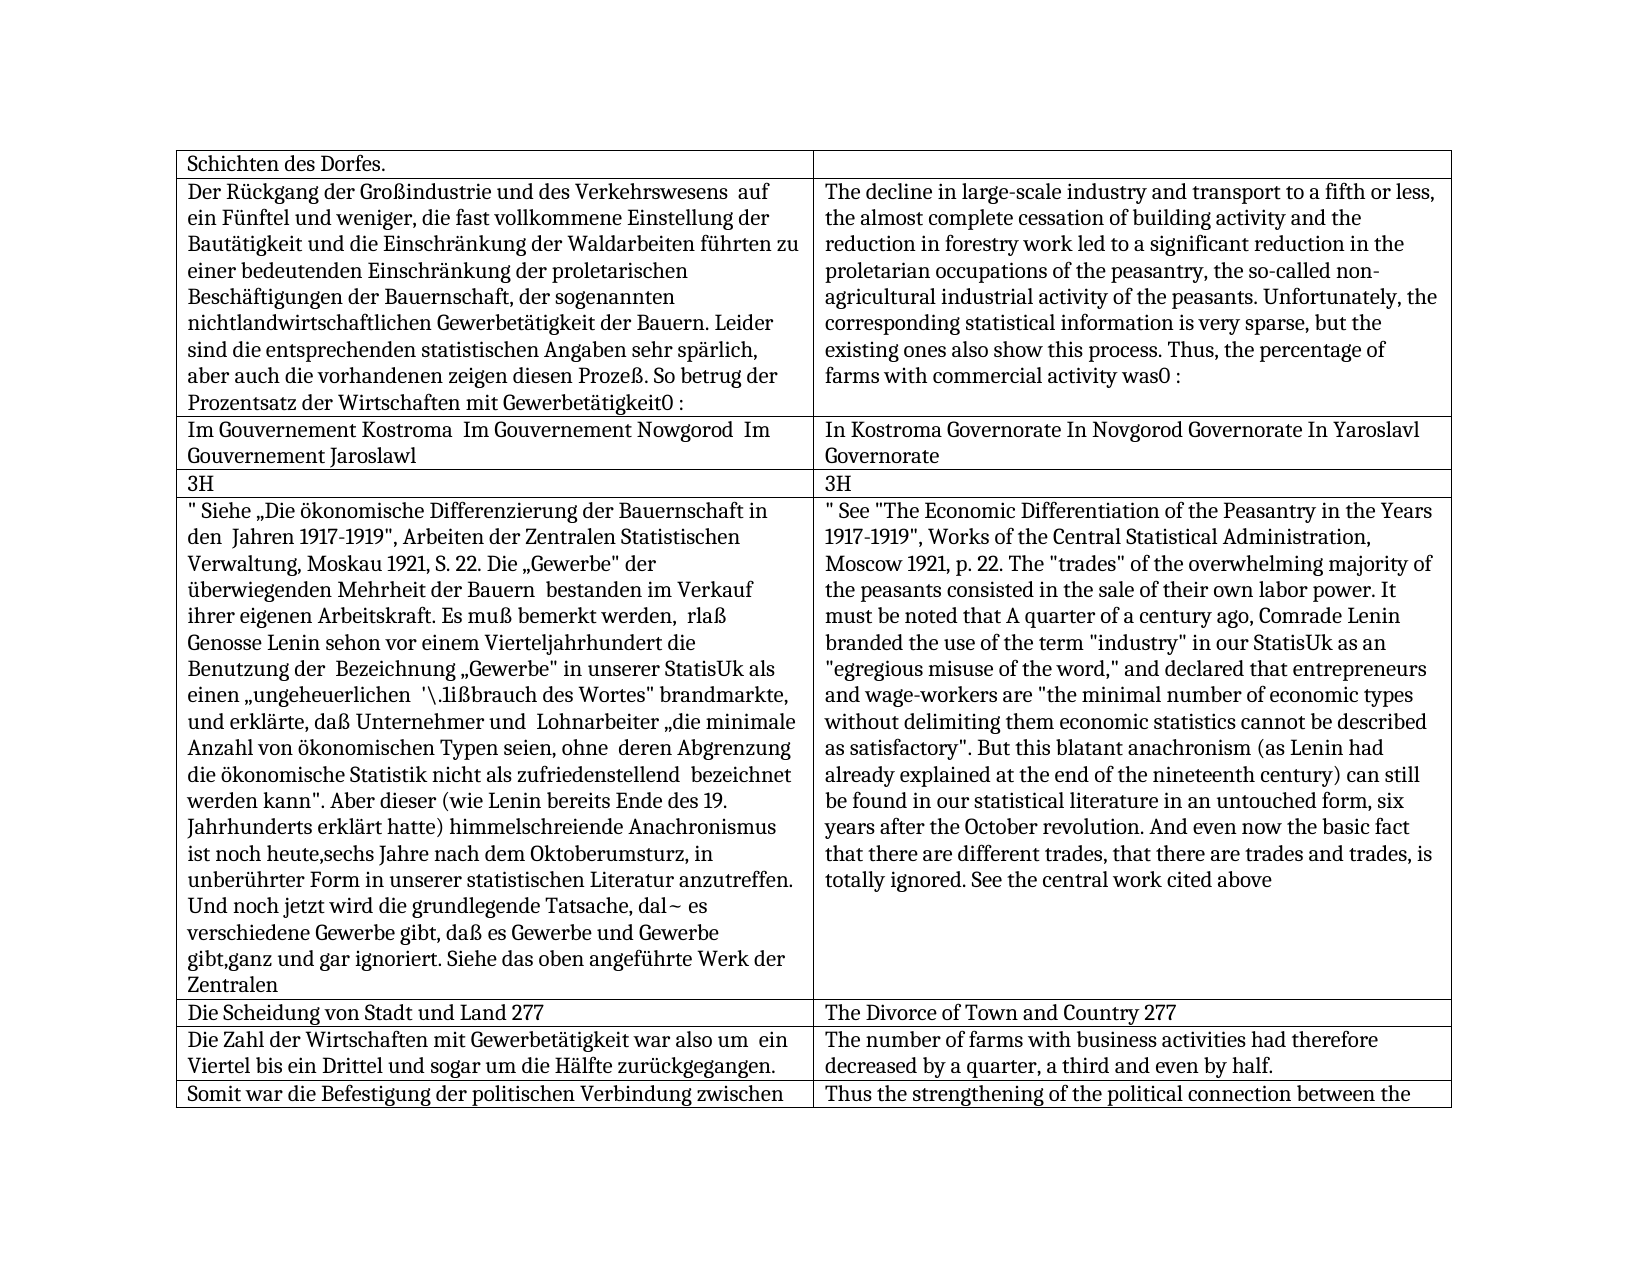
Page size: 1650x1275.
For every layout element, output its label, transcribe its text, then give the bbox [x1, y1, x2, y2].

table_cell Die Scheidung von Stadt und Land 277 [177, 1000, 813, 1026]
table_cell Der Rückgang der Großindustrie und des Verkehrswesens auf ein Fünftel und weniger, die fast vollkommene Einstellung der Bautätigkeit und die Einschränkung der Waldarbeiten führten zu einer bedeutenden Einschränkung der proletarischen Beschäftigungen der Bauernschaft, der sogenannten nichtlandwirtschaftlichen Gewerbetätigkeit der Bauern. Leider sind die entsprechenden statistischen Angaben sehr spärlich, aber auch die vorhandenen zeigen diesen Prozeß. So betrug der Prozentsatz der Wirtschaften mit Gewerbetätigkeit0 : [177, 179, 813, 416]
table_cell The decline in large-scale industry and transport to a fifth or less, the almost complete cessation of building activity and the reduction in forestry work led to a significant reduction in the proletarian occupations of the peasantry, the so-called non-agricultural industrial activity of the peasants. Unfortunately, the corresponding statistical information is very sparse, but the existing ones also show this process. Thus, the percentage of farms with commercial activity was0 : [814, 179, 1451, 416]
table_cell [814, 151, 1451, 177]
table_cell The Divorce of Town and Country 277 [814, 1000, 1451, 1026]
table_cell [177, 1081, 813, 1107]
table_cell Im Gouvernement Kostroma Im Gouvernement Nowgorod Im Gouvernement Jaroslawl [177, 417, 813, 469]
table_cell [814, 1081, 1451, 1107]
table_cell " Siehe „Die ökonomische Differenzierung der Bauernschaft in den Jahren 1917-1919", Arbeiten der Zentralen Statistischen Verwaltung, Moskau 1921, S. 22. Die „Gewerbe" der überwiegenden Mehrheit der Bauern bestanden im Verkauf ihrer eigenen Arbeitskraft. Es muß bemerkt werden, rlaß Genosse Lenin sehon vor einem Vierteljahrhundert die Benutzung der Bezeichnung „Gewerbe" in unserer StatisUk als einen „ungeheuerlichen '\.1ißbrauch des Wortes" brandmarkte, und erklärte, daß Unternehmer und Lohnarbeiter „die minimale Anzahl von ökonomischen Typen seien, ohne deren Abgrenzung die ökonomische Statistik nicht als zufriedenstellend bezeichnet werden kann". Aber dieser (wie Lenin bereits Ende des 19. Jahrhunderts erklärt hatte) himmelschreiende Anachronismus ist noch heute,sechs Jahre nach dem Oktoberumsturz, in unberührter Form in unserer statistischen Literatur anzutreffen. Und noch jetzt wird die grundlegende Tatsache, dal~ es verschiedene Gewerbe gibt, daß es Gewerbe und Gewerbe gibt,ganz und gar ignoriert. Siehe das oben angeführte Werk der Zentralen [177, 498, 813, 998]
table_cell Die Zahl der Wirtschaften mit Gewerbetätigkeit war also um ein Viertel bis ein Drittel und sogar um die Hälfte zurückgegangen. [177, 1027, 813, 1080]
table_cell The number of farms with business activities had therefore decreased by a quarter, a third and even by half. [814, 1027, 1451, 1080]
table_cell 3H [177, 470, 813, 497]
table_cell " See "The Economic Differentiation of the Peasantry in the Years 1917-1919", Works of the Central Statistical Administration, Moscow 1921, p. 22. The "trades" of the overwhelming majority of the peasants consisted in the sale of their own labor power. It must be noted that A quarter of a century ago, Comrade Lenin branded the use of the term "industry" in our StatisUk as an "egregious misuse of the word," and declared that entrepreneurs and wage-workers are "the minimal number of economic types without delimiting them economic statistics cannot be described as satisfactory". But this blatant anachronism (as Lenin had already explained at the end of the nineteenth century) can still be found in our statistical literature in an untouched form, six years after the October revolution. And even now the basic fact that there are different trades, that there are trades and trades, is totally ignored. See the central work cited above [814, 498, 1451, 998]
table_cell 3H [814, 470, 1451, 497]
table_cell In Kostroma Governorate In Novgorod Governorate In Yaroslavl Governorate [814, 417, 1451, 469]
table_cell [177, 151, 813, 177]
